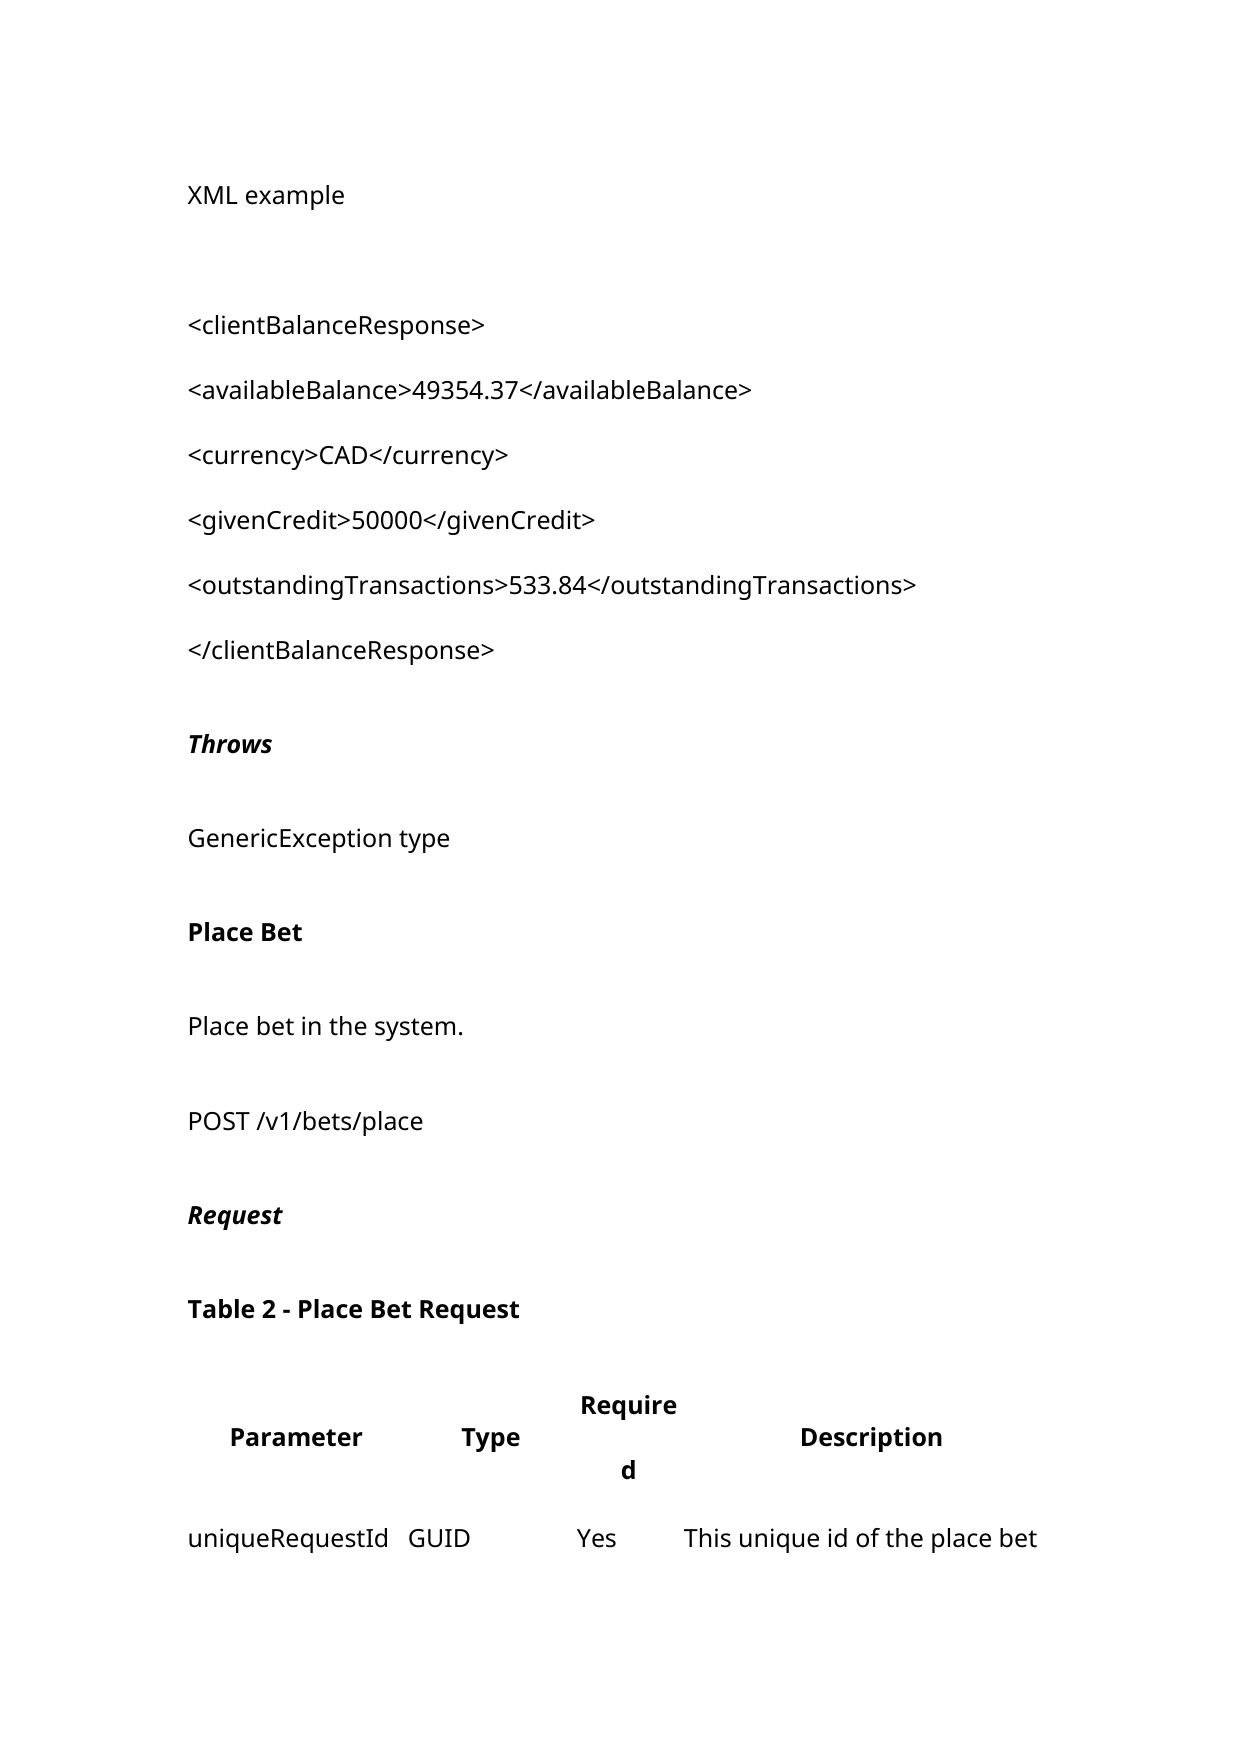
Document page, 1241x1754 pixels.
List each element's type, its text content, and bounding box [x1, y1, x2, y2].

table_cell GUID [406, 1504, 575, 1572]
table_cell Yes [575, 1504, 682, 1572]
table_header Required [575, 1370, 682, 1503]
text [187, 162, 1053, 682]
text Place bet in the system. [187, 994, 1053, 1059]
text Place Bet [187, 899, 1053, 964]
text Request [187, 1182, 1053, 1247]
table_header Parameter [186, 1370, 406, 1503]
text Table 2 - Place Bet Request [187, 1276, 1053, 1341]
table_header Type [406, 1370, 575, 1503]
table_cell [682, 1504, 1061, 1572]
text GenericException type [187, 805, 1053, 870]
text POST /v1/bets/place [187, 1088, 1053, 1153]
table_header Description [682, 1370, 1061, 1503]
table_cell uniqueRequestId [186, 1504, 406, 1572]
text Throws [187, 711, 1053, 776]
